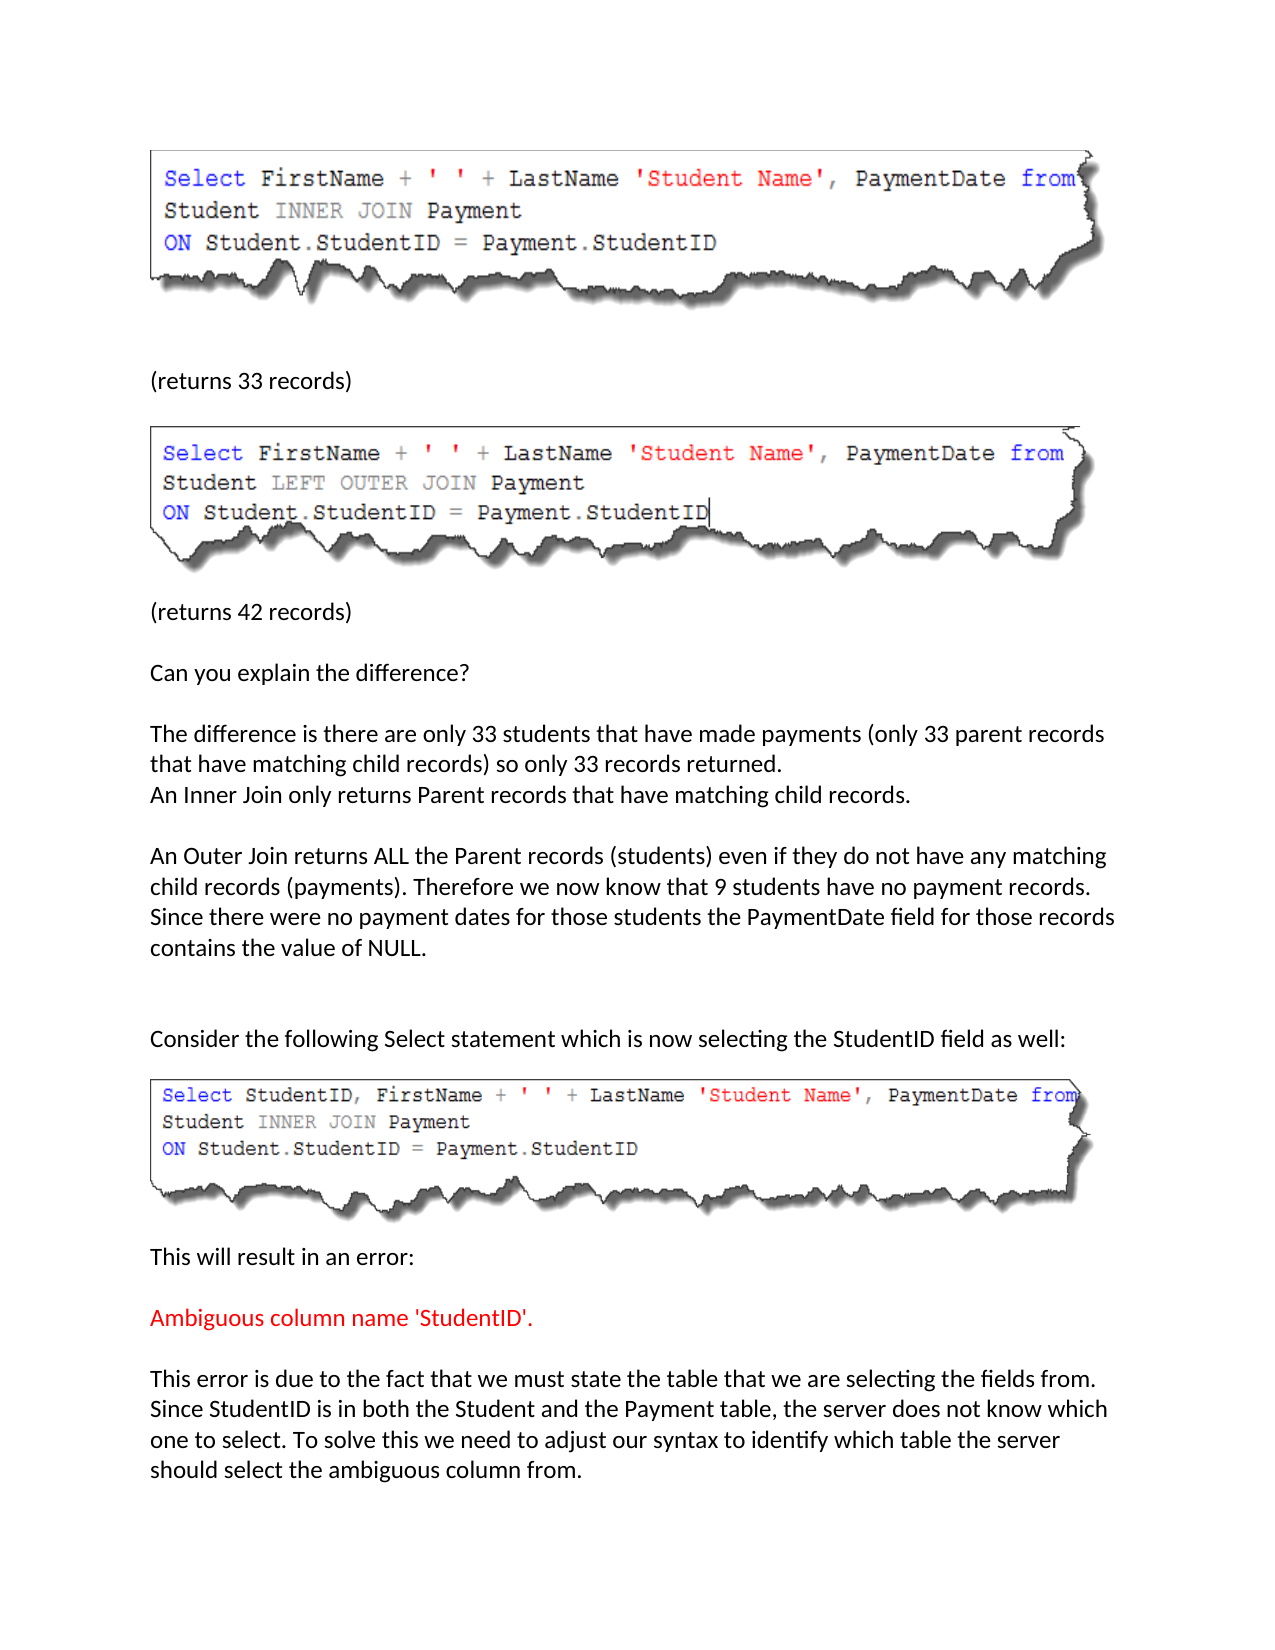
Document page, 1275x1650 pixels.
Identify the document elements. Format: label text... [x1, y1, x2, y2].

text This error is due to the fact that we must state the table that we are selecting the fields from. Since StudentID is in both the Student and the Payment table, the server does not know which one to select. To solve this we need to adjust our syntax to identify which table the server should select the ambiguous column from. [150, 1363, 1125, 1485]
text This will result in an error: [150, 1241, 1125, 1271]
picture [150, 426, 1120, 596]
picture [150, 1079, 1123, 1241]
text Can you explain the difference? [150, 657, 1125, 687]
text An Outer Join returns ALL the Parent records (students) even if they do not have any matching child records (payments). Therefore we now know that 9 students have no payment records. Since there were no payment dates for those students the PaymentDate field for those records contains the value of NULL. [150, 840, 1125, 962]
picture [150, 150, 1124, 335]
text Ambiguous column name 'StudentID'. [150, 1302, 1125, 1332]
text (returns 33 records) [150, 365, 1125, 396]
text An Inner Join only returns Parent records that have matching child records. [150, 779, 1125, 809]
text Consider the following Select statement which is now selecting the StudentID field as well: [150, 1023, 1125, 1054]
text (returns 42 records) [150, 596, 1125, 626]
text The difference is there are only 33 students that have made payments (only 33 parent records that have matching child records) so only 33 records returned. [150, 718, 1125, 779]
